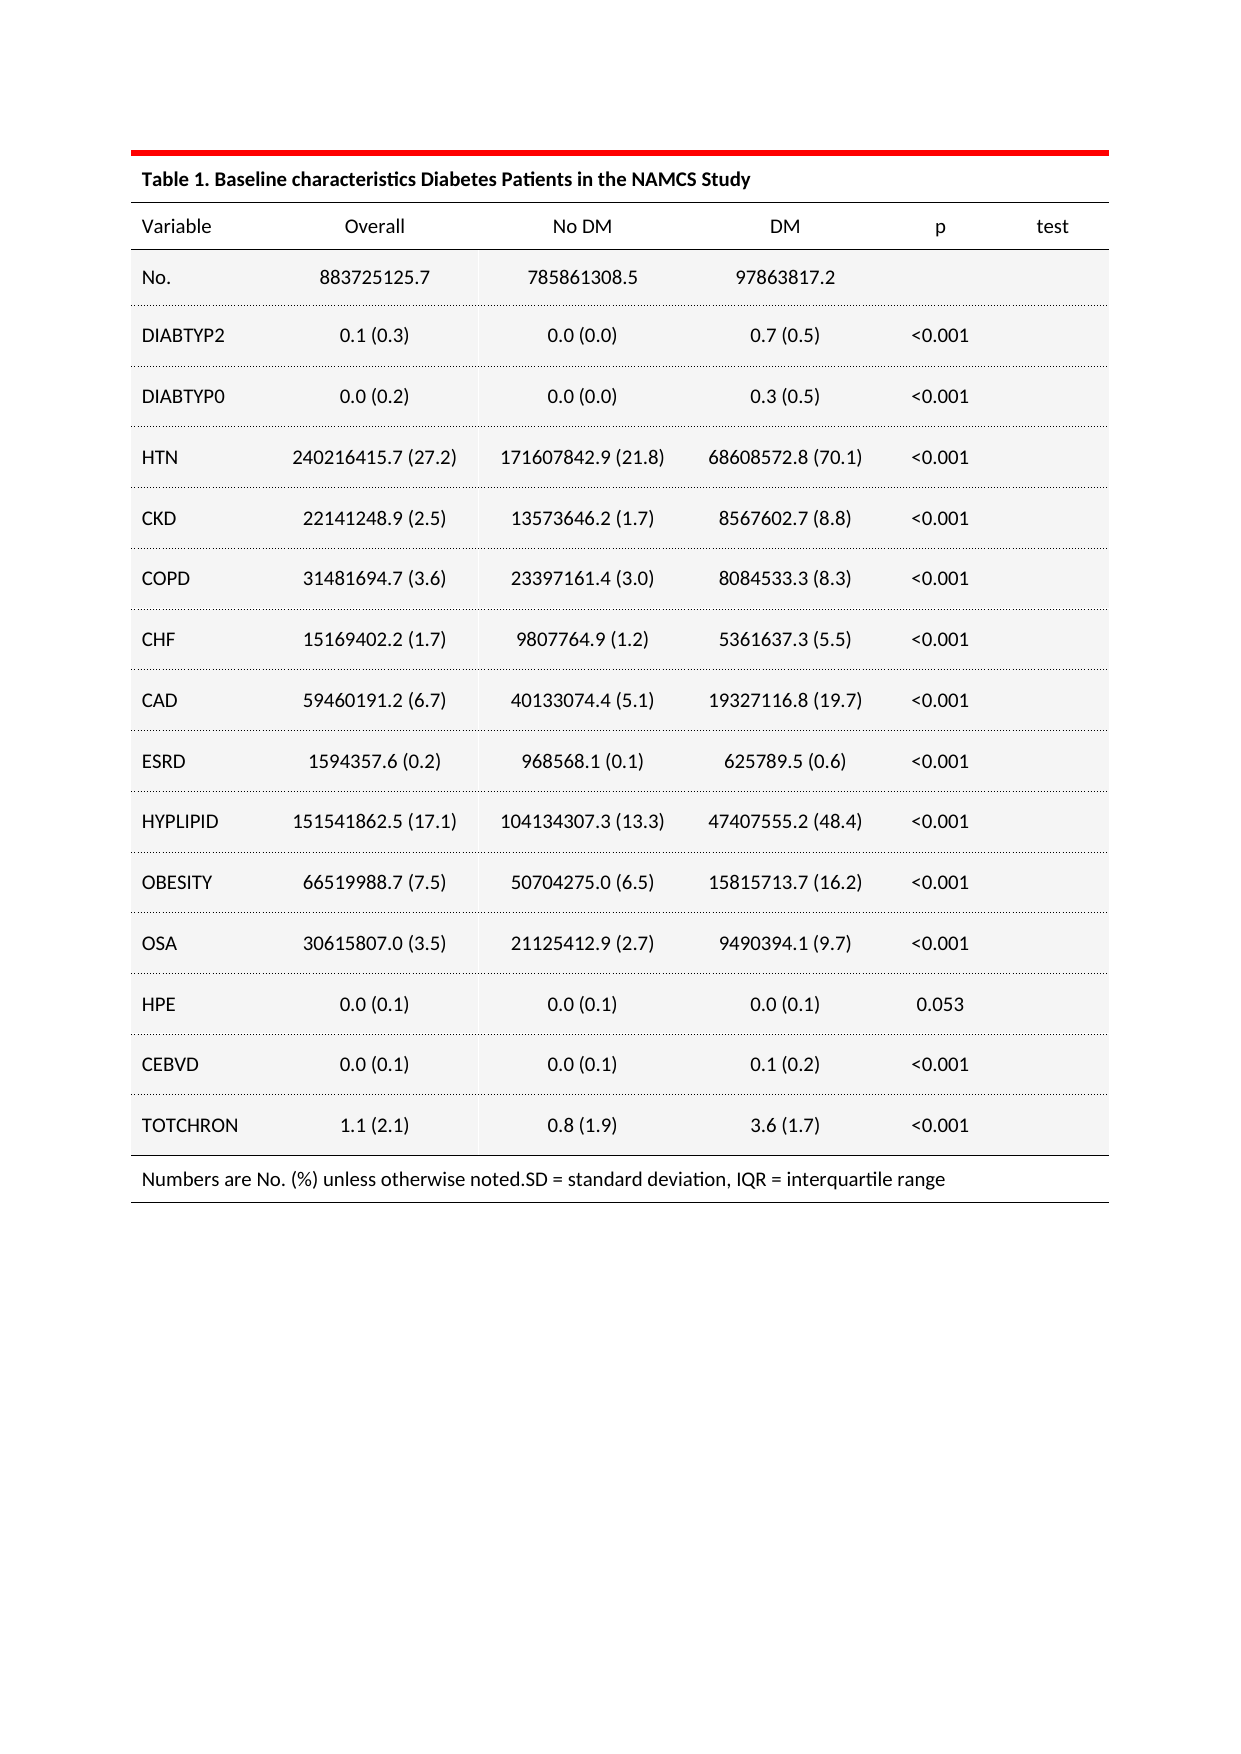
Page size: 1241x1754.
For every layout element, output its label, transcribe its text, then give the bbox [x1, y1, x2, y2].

table_cell 240216415.7 (27.2) [271, 426, 478, 487]
table_cell <0.001 [884, 426, 996, 487]
table_cell <0.001 [884, 609, 996, 669]
table_cell 0.0 (0.0) [479, 305, 687, 366]
table_cell 97863817.2 [687, 250, 884, 305]
table_cell [996, 791, 1109, 851]
table_cell [996, 669, 1109, 730]
table_cell p [884, 203, 996, 248]
table_cell 13573646.2 (1.7) [479, 487, 687, 548]
table_cell 0.053 [884, 973, 996, 1033]
table_cell 0.0 (0.1) [479, 973, 687, 1033]
table_cell [996, 609, 1109, 669]
table_cell 3.6 (1.7) [687, 1094, 884, 1155]
table_header Table 1. Baseline characteristics Diabetes Patients in the NAMCS Study [131, 156, 1109, 202]
table_cell 0.8 (1.9) [479, 1094, 687, 1155]
table_cell <0.001 [884, 548, 996, 608]
table_cell HPE [131, 973, 271, 1033]
table_cell CAD [131, 669, 271, 730]
table_cell [996, 1034, 1109, 1094]
table_cell <0.001 [884, 730, 996, 791]
table_cell 625789.5 (0.6) [687, 730, 884, 791]
table_cell [996, 973, 1109, 1033]
table_cell 0.0 (0.0) [479, 366, 687, 426]
table_cell 171607842.9 (21.8) [479, 426, 687, 487]
table_cell 9490394.1 (9.7) [687, 912, 884, 973]
table_cell [996, 548, 1109, 608]
table_cell [996, 730, 1109, 791]
table_cell [996, 487, 1109, 548]
table_cell <0.001 [884, 1034, 996, 1094]
table_cell 0.0 (0.1) [271, 1034, 478, 1094]
table_cell test [996, 203, 1109, 248]
table_cell CKD [131, 487, 271, 548]
table_cell No. [131, 250, 271, 305]
table_cell TOTCHRON [131, 1094, 271, 1155]
table_cell [996, 851, 1109, 912]
table_cell 0.1 (0.2) [687, 1034, 884, 1094]
table_cell CHF [131, 609, 271, 669]
table_cell Overall [271, 203, 478, 248]
table_cell HTN [131, 426, 271, 487]
table_cell 31481694.7 (3.6) [271, 548, 478, 608]
table_cell 9807764.9 (1.2) [479, 609, 687, 669]
table_cell COPD [131, 548, 271, 608]
table_cell 968568.1 (0.1) [479, 730, 687, 791]
table_cell No DM [479, 203, 687, 248]
table_cell Numbers are No. (%) unless otherwise noted.SD = standard deviation, IQR = interquartile range [131, 1156, 1109, 1201]
table_cell 0.3 (0.5) [687, 366, 884, 426]
table_cell 0.0 (0.2) [271, 366, 478, 426]
table_cell <0.001 [884, 912, 996, 973]
table_cell <0.001 [884, 669, 996, 730]
table_cell ESRD [131, 730, 271, 791]
table_cell 66519988.7 (7.5) [271, 851, 478, 912]
table_cell 59460191.2 (6.7) [271, 669, 478, 730]
table_cell 21125412.9 (2.7) [479, 912, 687, 973]
table_cell [996, 250, 1109, 305]
table_cell 1594357.6 (0.2) [271, 730, 478, 791]
table_cell 0.7 (0.5) [687, 305, 884, 366]
table_cell <0.001 [884, 366, 996, 426]
table_cell 5361637.3 (5.5) [687, 609, 884, 669]
table_cell OBESITY [131, 851, 271, 912]
table_cell <0.001 [884, 1094, 996, 1155]
table_cell <0.001 [884, 487, 996, 548]
table_cell [884, 250, 996, 305]
table_cell 0.0 (0.1) [479, 1034, 687, 1094]
table_cell 15169402.2 (1.7) [271, 609, 478, 669]
table_cell 68608572.8 (70.1) [687, 426, 884, 487]
table_cell 47407555.2 (48.4) [687, 791, 884, 851]
table_cell <0.001 [884, 791, 996, 851]
table_cell 23397161.4 (3.0) [479, 548, 687, 608]
table_cell 50704275.0 (6.5) [479, 851, 687, 912]
table_cell DIABTYP0 [131, 366, 271, 426]
table_cell 785861308.5 [479, 250, 687, 305]
table_cell OSA [131, 912, 271, 973]
table_cell HYPLIPID [131, 791, 271, 851]
table_cell 8567602.7 (8.8) [687, 487, 884, 548]
table_cell [996, 912, 1109, 973]
table_cell 0.0 (0.1) [687, 973, 884, 1033]
table_cell Variable [131, 203, 271, 248]
table_cell 8084533.3 (8.3) [687, 548, 884, 608]
table_cell DIABTYP2 [131, 305, 271, 366]
table_cell 151541862.5 (17.1) [271, 791, 478, 851]
table_cell [996, 366, 1109, 426]
table_cell CEBVD [131, 1034, 271, 1094]
table_cell 0.1 (0.3) [271, 305, 478, 366]
table_cell 104134307.3 (13.3) [479, 791, 687, 851]
table_cell 40133074.4 (5.1) [479, 669, 687, 730]
table_cell <0.001 [884, 851, 996, 912]
table_cell [996, 305, 1109, 366]
table_cell <0.001 [884, 305, 996, 366]
table_cell 0.0 (0.1) [271, 973, 478, 1033]
table_cell 15815713.7 (16.2) [687, 851, 884, 912]
table_cell [996, 1094, 1109, 1155]
table_cell 30615807.0 (3.5) [271, 912, 478, 973]
table_cell DM [687, 203, 884, 248]
table_cell 1.1 (2.1) [271, 1094, 478, 1155]
table_cell 883725125.7 [271, 250, 478, 305]
table_cell [996, 426, 1109, 487]
table_cell 19327116.8 (19.7) [687, 669, 884, 730]
table_cell 22141248.9 (2.5) [271, 487, 478, 548]
